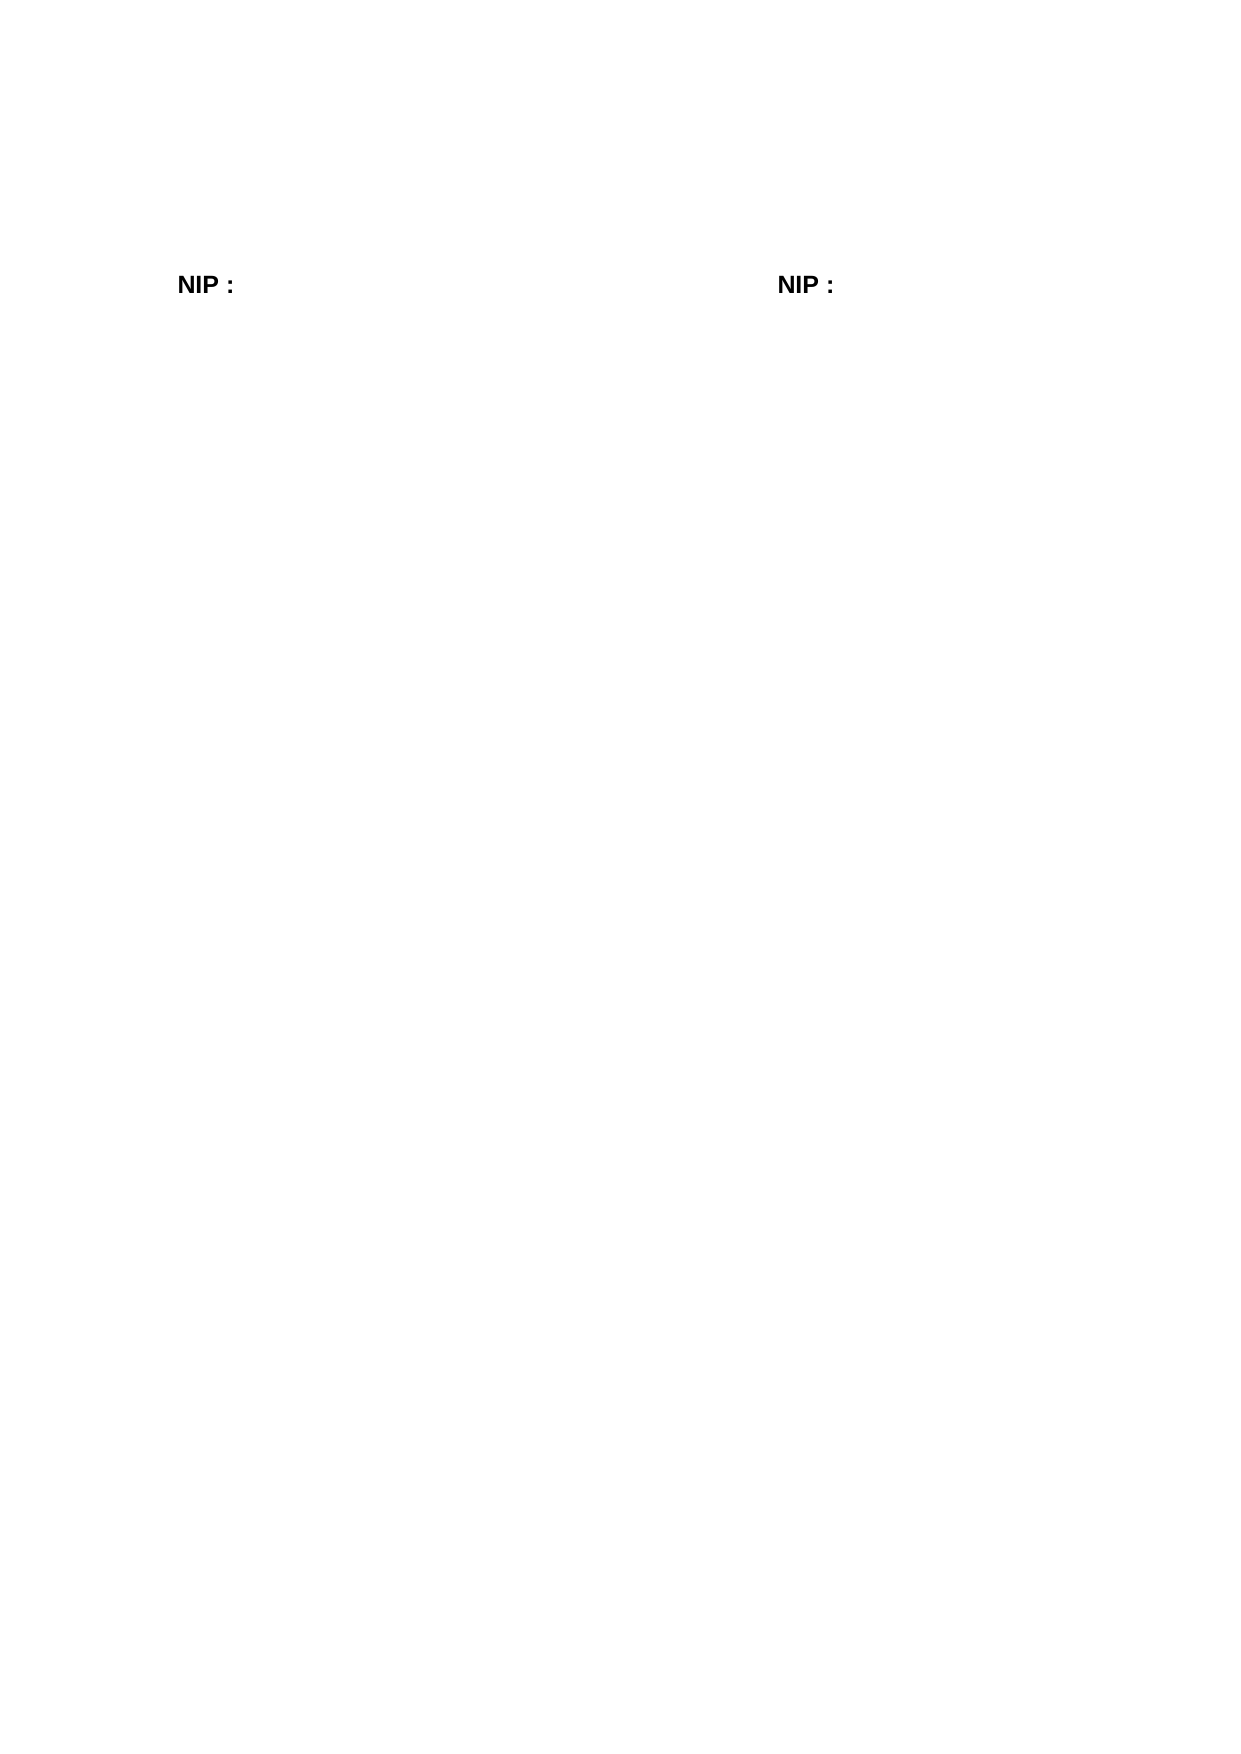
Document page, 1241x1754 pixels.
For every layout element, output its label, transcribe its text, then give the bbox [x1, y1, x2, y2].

text NIP : NIP : [177, 270, 1121, 298]
